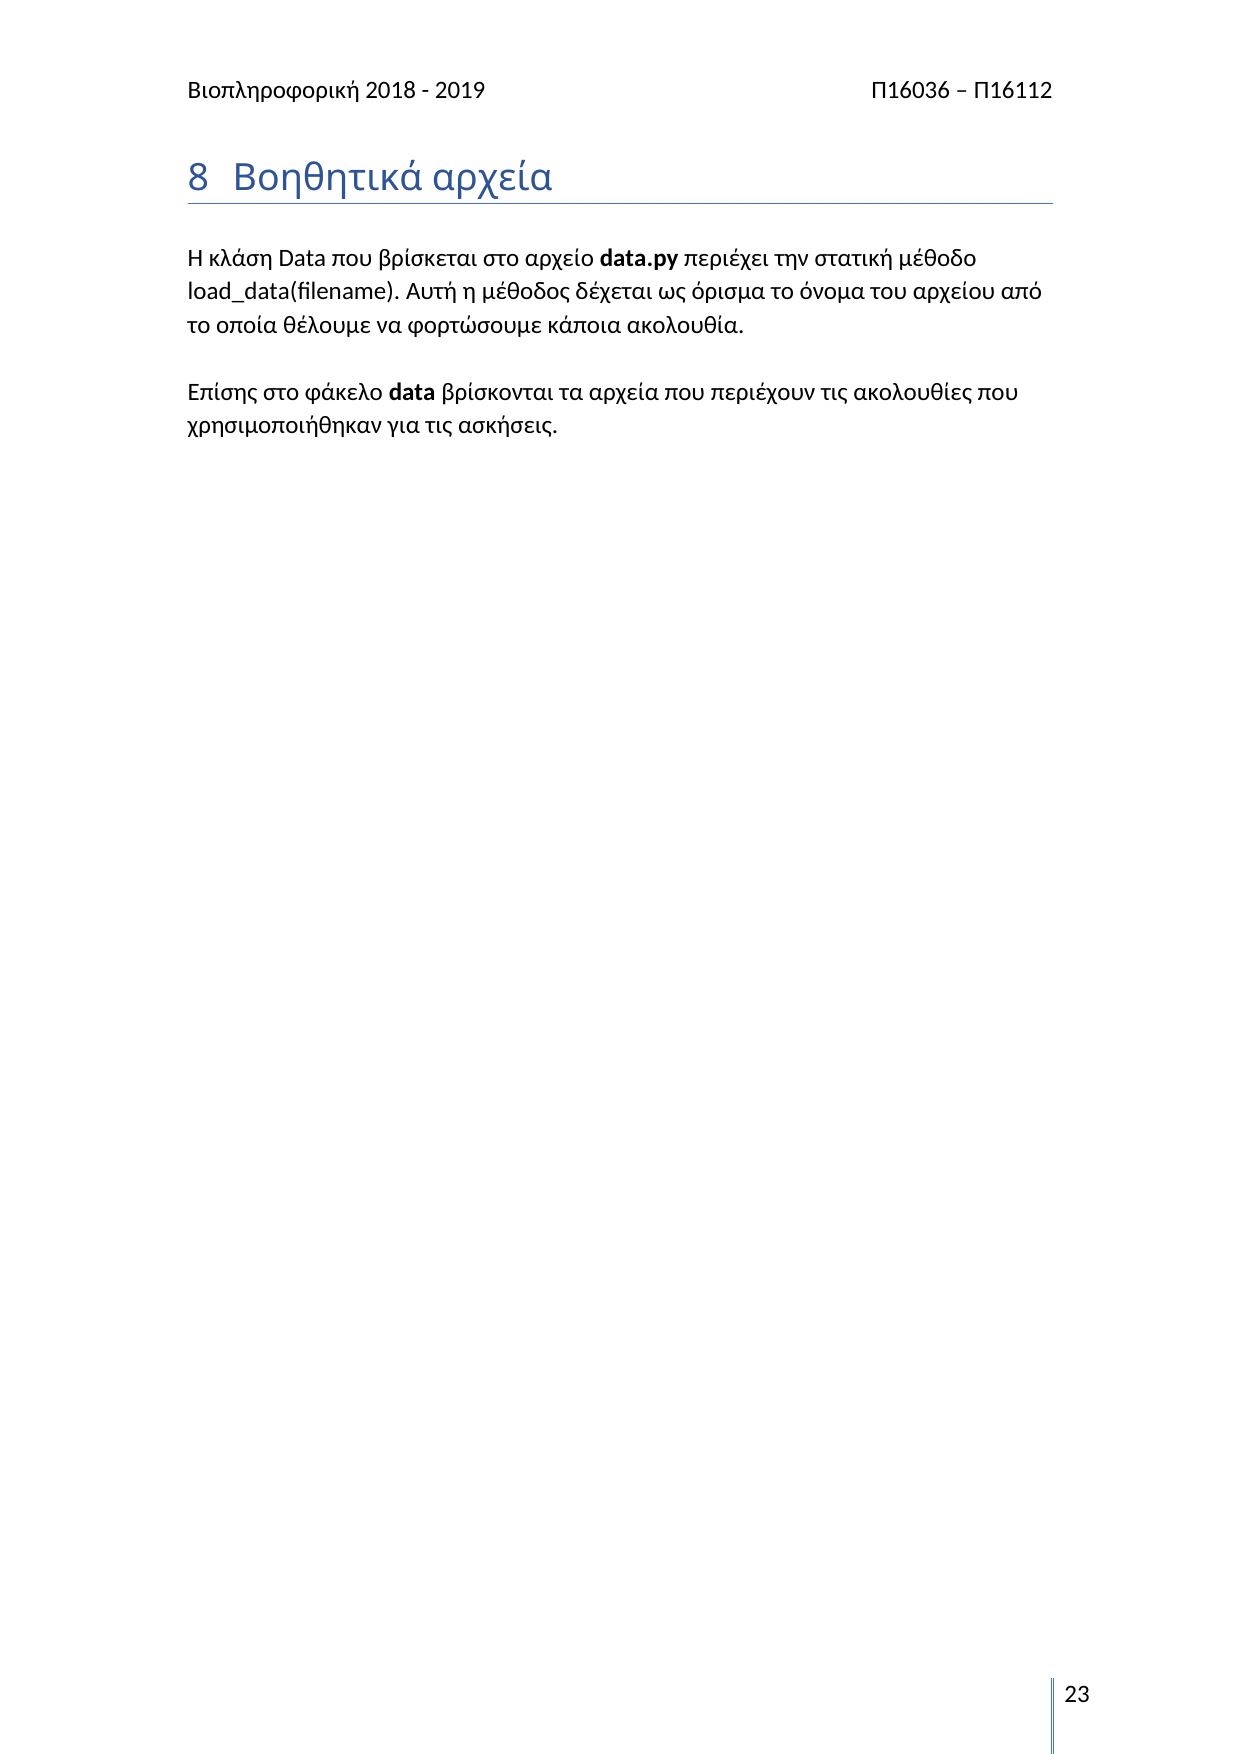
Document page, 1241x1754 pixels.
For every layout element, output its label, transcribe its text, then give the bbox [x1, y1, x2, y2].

subtitle Βοηθητικά αρχεία [187, 150, 1053, 204]
text Επίσης στο φάκελο data βρίσκονται τα αρχεία που περιέχουν τις ακολουθίες που χρησιμοποιήθηκαν για τις ασκήσεις. [187, 376, 1053, 440]
text Η κλάση Data που βρίσκεται στο αρχείο data.py περιέχει την στατική μέθοδο load_data(filename). Αυτή η μέθοδος δέχεται ως όρισμα το όνομα του αρχείου από το οποία θέλουμε να φορτώσουμε κάποια ακολουθία. [187, 242, 1053, 339]
